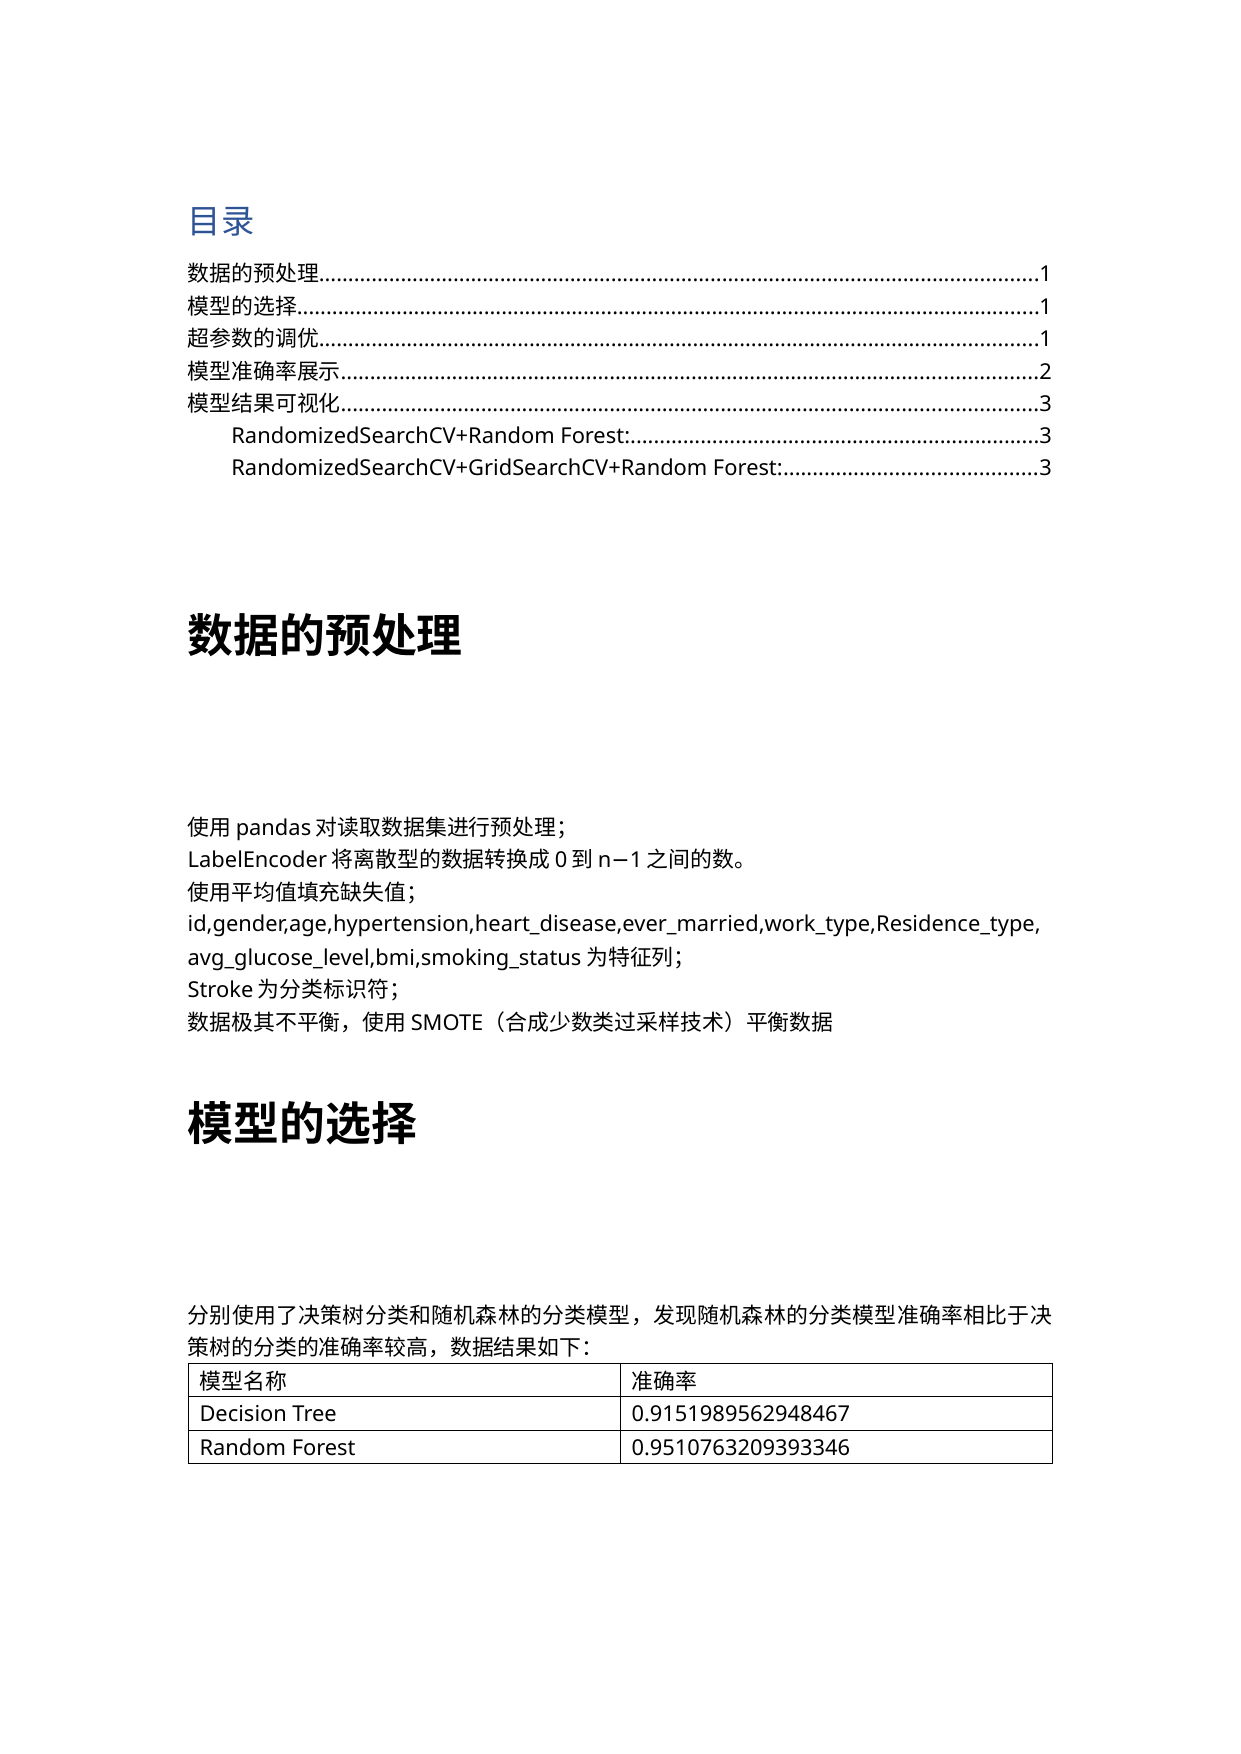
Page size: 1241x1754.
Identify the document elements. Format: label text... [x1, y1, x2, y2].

subtitle 模型的选择 [187, 1072, 1053, 1169]
table_cell 0.9151989562948467 [621, 1397, 1052, 1429]
table_cell 0.9510763209393346 [621, 1431, 1052, 1463]
text 使用pandas对读取数据集进行预处理； [187, 809, 1053, 842]
text Stroke为分类标识符； [187, 972, 1053, 1004]
subtitle 数据的预处理 [187, 584, 1053, 681]
text 数据极其不平衡，使用SMOTE（合成少数类过采样技术）平衡数据 [187, 1004, 1053, 1037]
table_header 模型名称 [189, 1364, 620, 1396]
text LabelEncoder将离散型的数据转换成0到n−1之间的数。 [187, 842, 1053, 874]
table_cell Decision Tree [189, 1397, 620, 1429]
text 分别使用了决策树分类和随机森林的分类模型，发现随机森林的分类模型准确率相比于决策树的分类的准确率较高，数据结果如下： [187, 1297, 1053, 1362]
table_header 准确率 [621, 1364, 1052, 1396]
table_cell Random Forest [189, 1431, 620, 1463]
text 使用平均值填充缺失值；id,gender,age,hypertension,heart_disease,ever_married,work_type,Residence_type,avg_glucose_level,bmi,smoking_status为特征列； [187, 874, 1053, 972]
